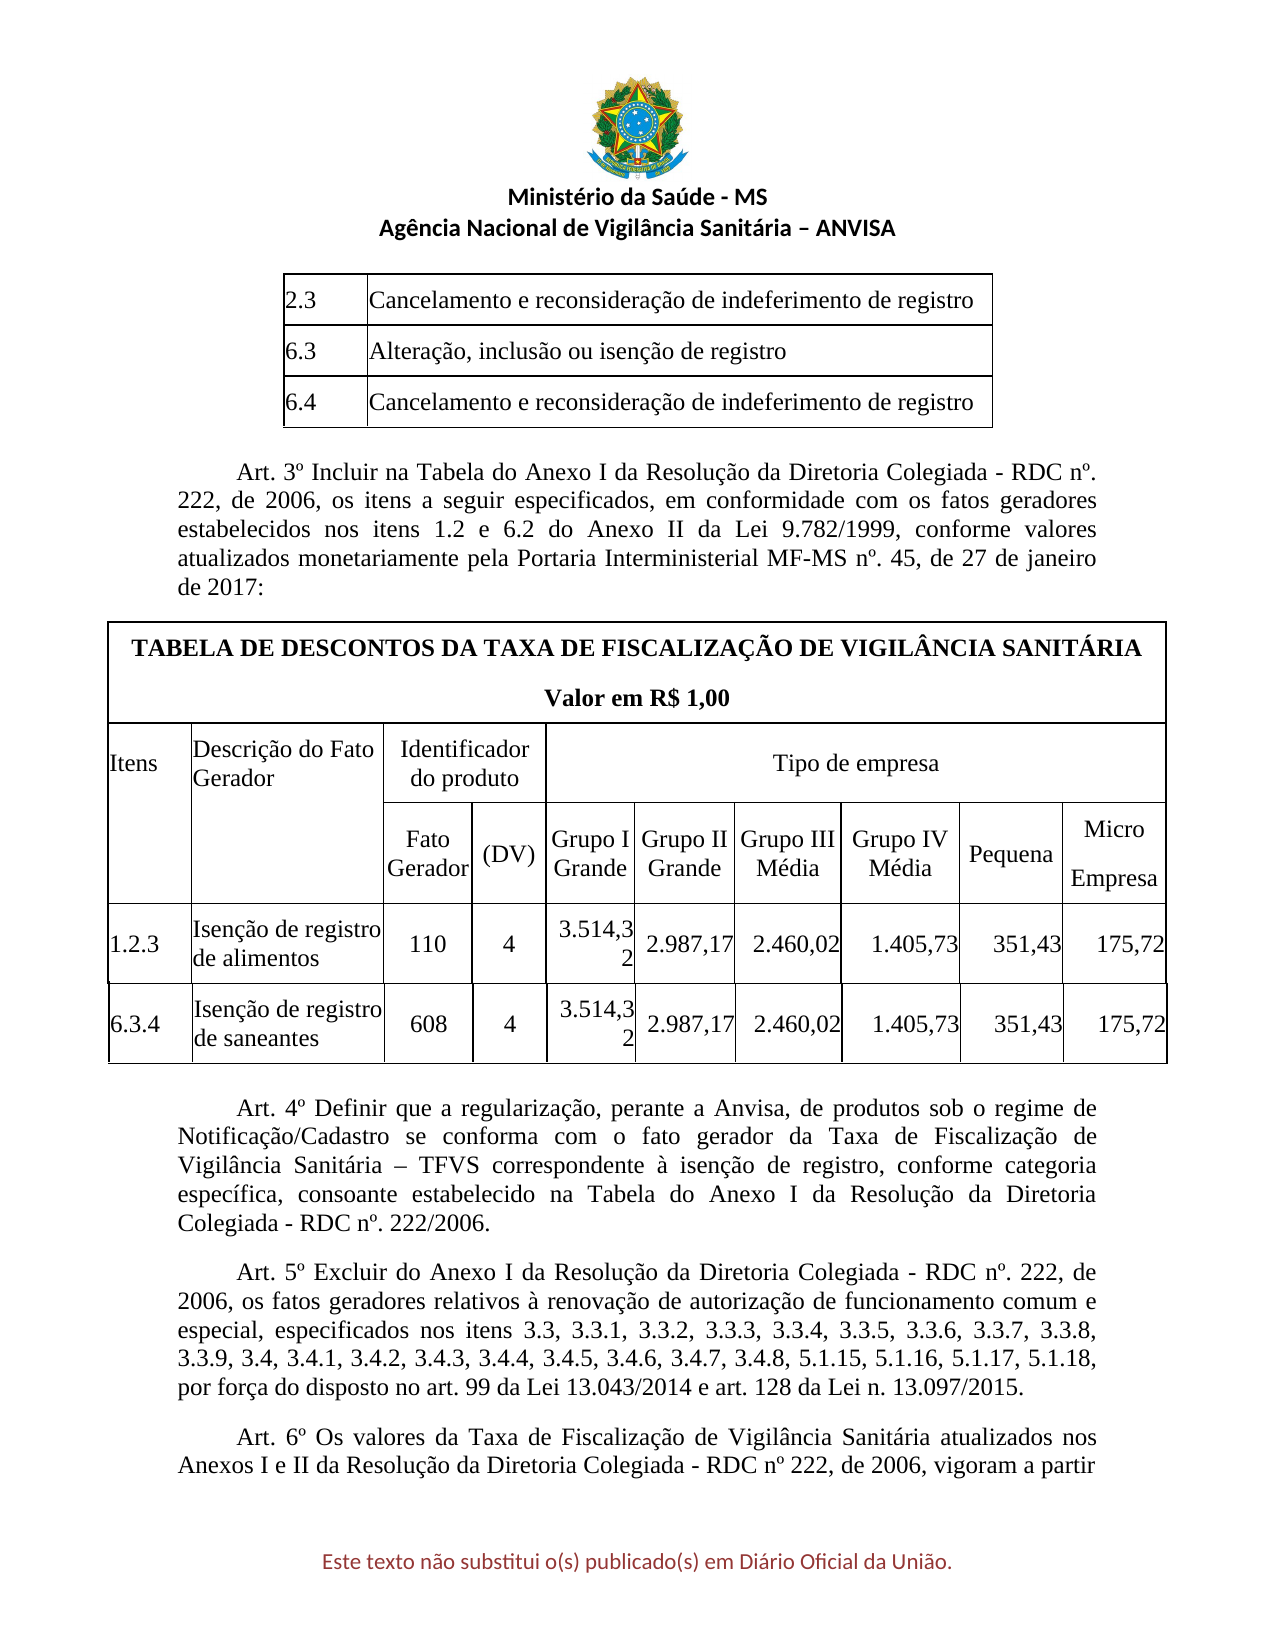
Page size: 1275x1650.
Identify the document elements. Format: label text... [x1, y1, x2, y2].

text Art. 3º Incluir na Tabela do Anexo I da Resolução da Diretoria Colegiada - RDC nº. 222, de 2006, os itens a seguir especificados, em conformidade com os fatos geradores estabelecidos nos itens 1.2 e 6.2 do Anexo II da Lei 9.782/1999, conforme valores atualizados monetariamente pela Portaria Interministerial MF-MS nº. 45, de 27 de janeiro de 2017: [177, 457, 1098, 600]
table_cell 6.4 [285, 377, 367, 426]
table_cell 1.405,73 [842, 904, 959, 982]
table_cell Grupo IV Média [842, 803, 959, 903]
table_cell 2.460,02 [736, 984, 841, 1062]
table_cell Grupo II Grande [635, 803, 734, 903]
table_cell 6.3.4 [110, 984, 192, 1062]
table_cell 175,72 [1063, 904, 1165, 982]
table_cell 110 [384, 904, 471, 982]
table_cell 351,43 [960, 904, 1062, 982]
table_cell Isenção de registro de saneantes [193, 984, 384, 1062]
table_header TABELA DE DESCONTOS DA TAXA DE FISCALIZAÇÃO DE VIGILÂNCIA SANITÁRIA Valor em R$ 1,00 [109, 623, 1165, 722]
table_cell 175,72 [1064, 984, 1166, 1062]
table_cell Grupo I Grande [547, 803, 634, 903]
table_cell 2.460,02 [735, 904, 840, 982]
text Art. 4º Definir que a regularização, perante a Anvisa, de produtos sob o regime de Notificação/Cadastro se conforma com o fato gerador da Taxa de Fiscalização de Vigilância Sanitária – TFVS correspondente à isenção de registro, conforme categoria específica, consoante estabelecido na Tabela do Anexo I da Resolução da Diretoria Colegiada - RDC nº. 222/2006. [177, 1093, 1098, 1236]
table_cell 3.514,32 [548, 984, 635, 1062]
table_cell Itens [109, 724, 191, 802]
table_cell 1.405,73 [843, 984, 960, 1062]
table_cell Cancelamento e reconsideração de indeferimento de registro [368, 275, 992, 324]
table_cell Isenção de registro de alimentos [192, 904, 383, 982]
table_cell 608 [385, 984, 472, 1062]
table_cell 3.514,32 [547, 904, 634, 982]
table_cell Pequena [960, 803, 1062, 903]
text Art. 5º Excluir do Anexo I da Resolução da Diretoria Colegiada - RDC nº. 222, de 2006, os fatos geradores relativos à renovação de autorização de funcionamento comum e especial, especificados nos itens 3.3, 3.3.1, 3.3.2, 3.3.3, 3.3.4, 3.3.5, 3.3.6, 3.3.7, 3.3.8, 3.3.9, 3.4, 3.4.1, 3.4.2, 3.4.3, 3.4.4, 3.4.5, 3.4.6, 3.4.7, 3.4.8, 5.1.15, 5.1.16, 5.1.17, 5.1.18, por força do disposto no art. 99 da Lei 13.043/2014 e art. 128 da Lei n. 13.097/2015. [177, 1257, 1098, 1401]
table_cell 2.987,17 [635, 904, 734, 982]
picture [583, 74, 692, 182]
table_cell Identificador do produto [384, 724, 545, 802]
table_cell 351,43 [961, 984, 1063, 1062]
table_cell Alteração, inclusão ou isenção de registro [368, 326, 992, 375]
table_cell [109, 802, 191, 903]
table_cell Tipo de empresa [547, 724, 1165, 802]
table_cell 6.3 [285, 326, 367, 375]
table_cell [192, 802, 383, 903]
table_cell Micro Empresa [1063, 803, 1165, 903]
table_cell 4 [474, 984, 546, 1062]
table_cell 2.987,17 [636, 984, 735, 1062]
table_cell 1.2.3 [109, 904, 191, 982]
table_cell 2.3 [285, 275, 367, 324]
table_cell Descrição do Fato Gerador [192, 724, 383, 802]
table_cell Grupo III Média [735, 803, 840, 903]
table_cell Fato Gerador [384, 803, 471, 903]
table_cell (DV) [473, 803, 545, 903]
table_cell Cancelamento e reconsideração de indeferimento de registro [368, 377, 992, 426]
table_cell 4 [473, 904, 545, 982]
